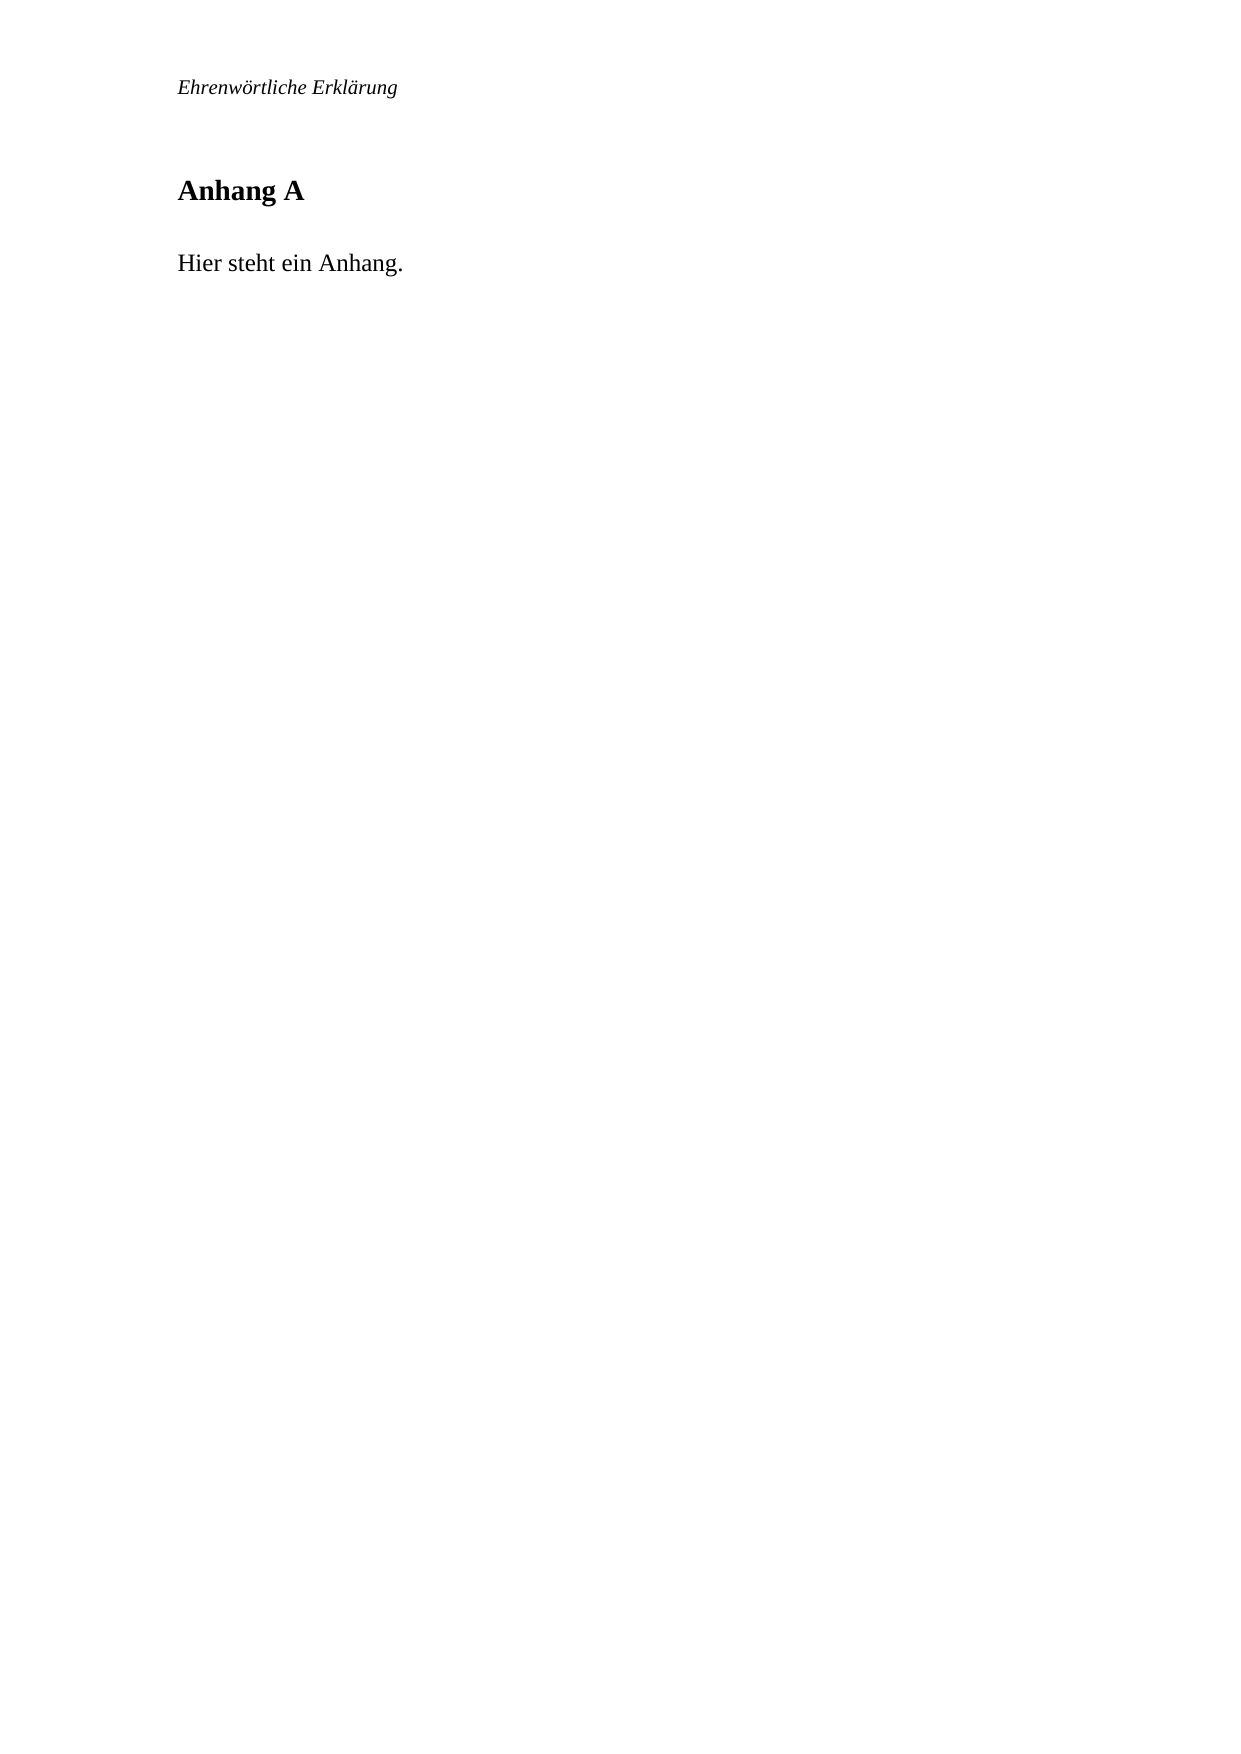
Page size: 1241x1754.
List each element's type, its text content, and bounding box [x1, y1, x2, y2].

text Hier steht ein Anhang. [177, 248, 1063, 277]
text Anhang A [177, 173, 1063, 206]
